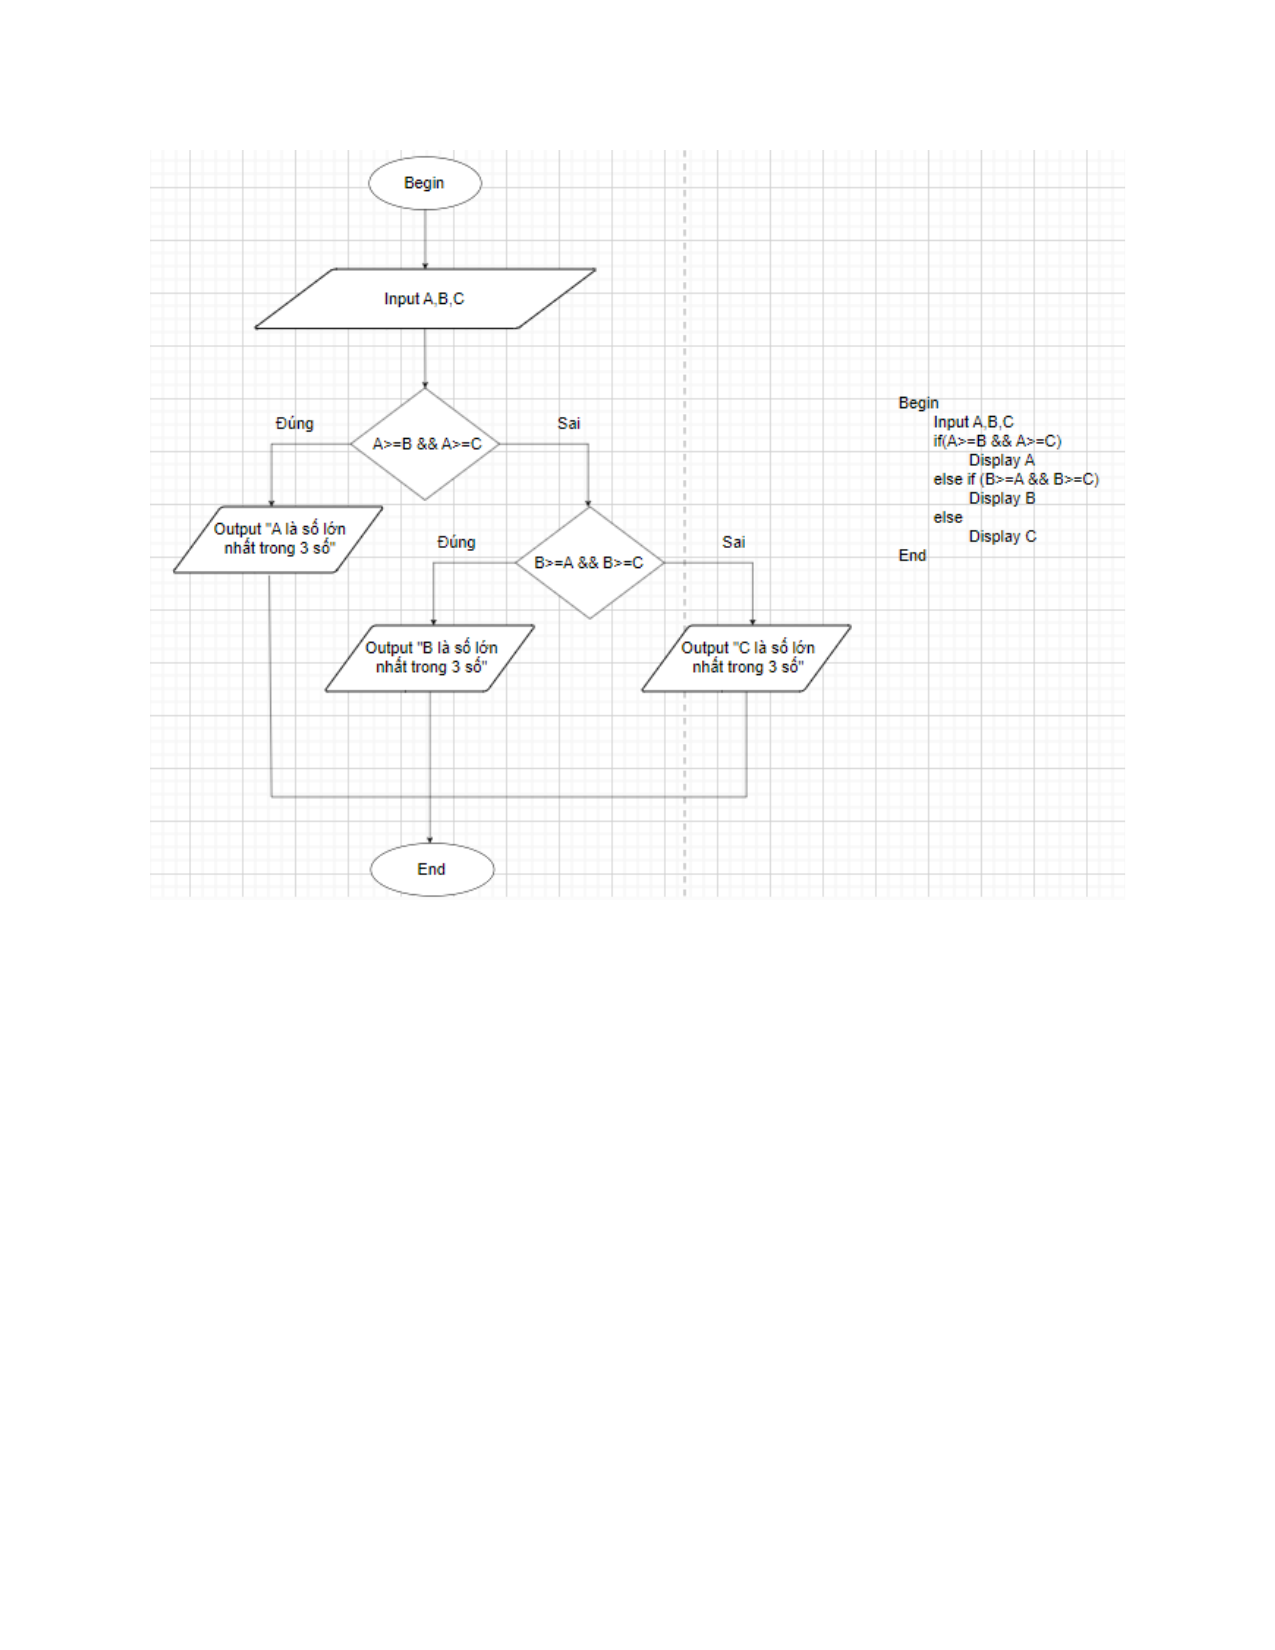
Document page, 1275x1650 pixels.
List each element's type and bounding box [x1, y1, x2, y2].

picture [150, 150, 1125, 900]
